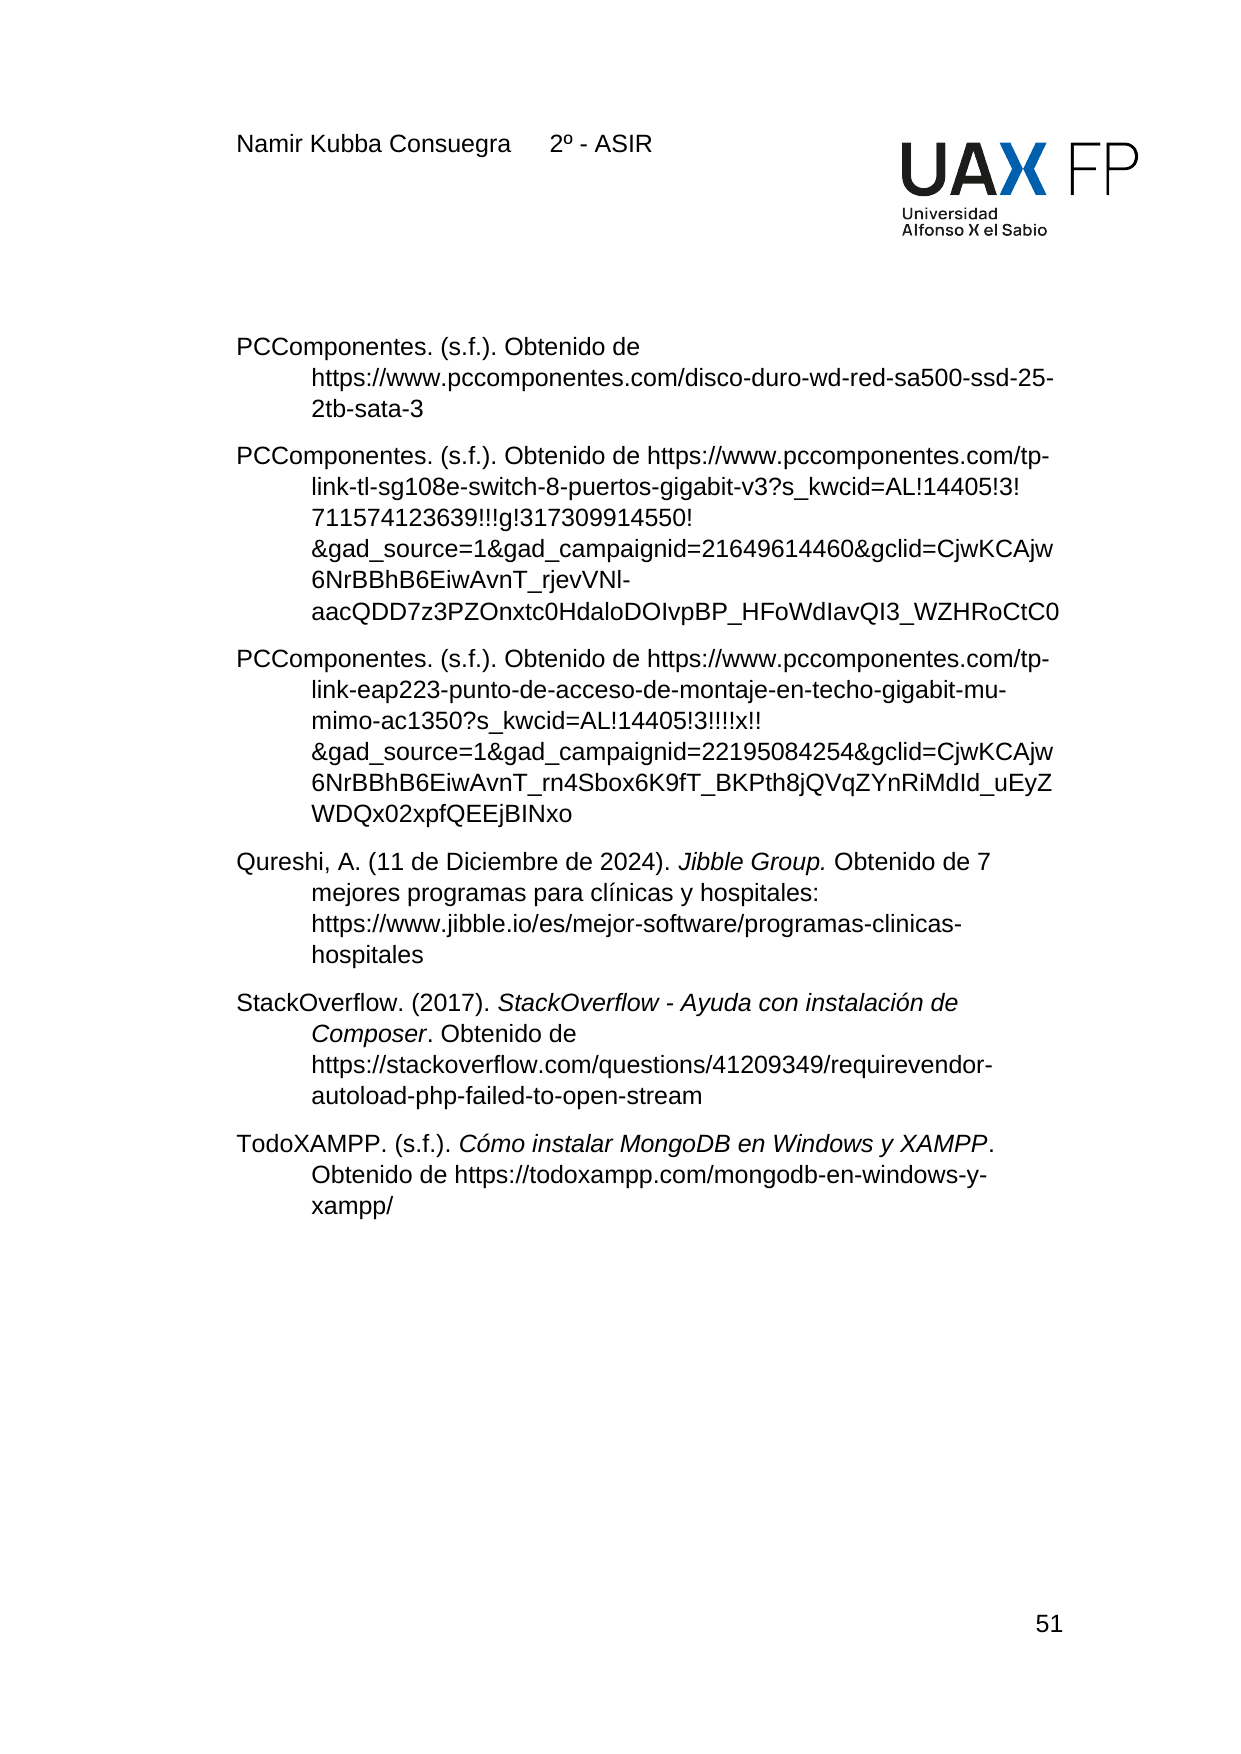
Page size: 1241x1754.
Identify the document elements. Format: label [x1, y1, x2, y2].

picture [875, 116, 1164, 262]
